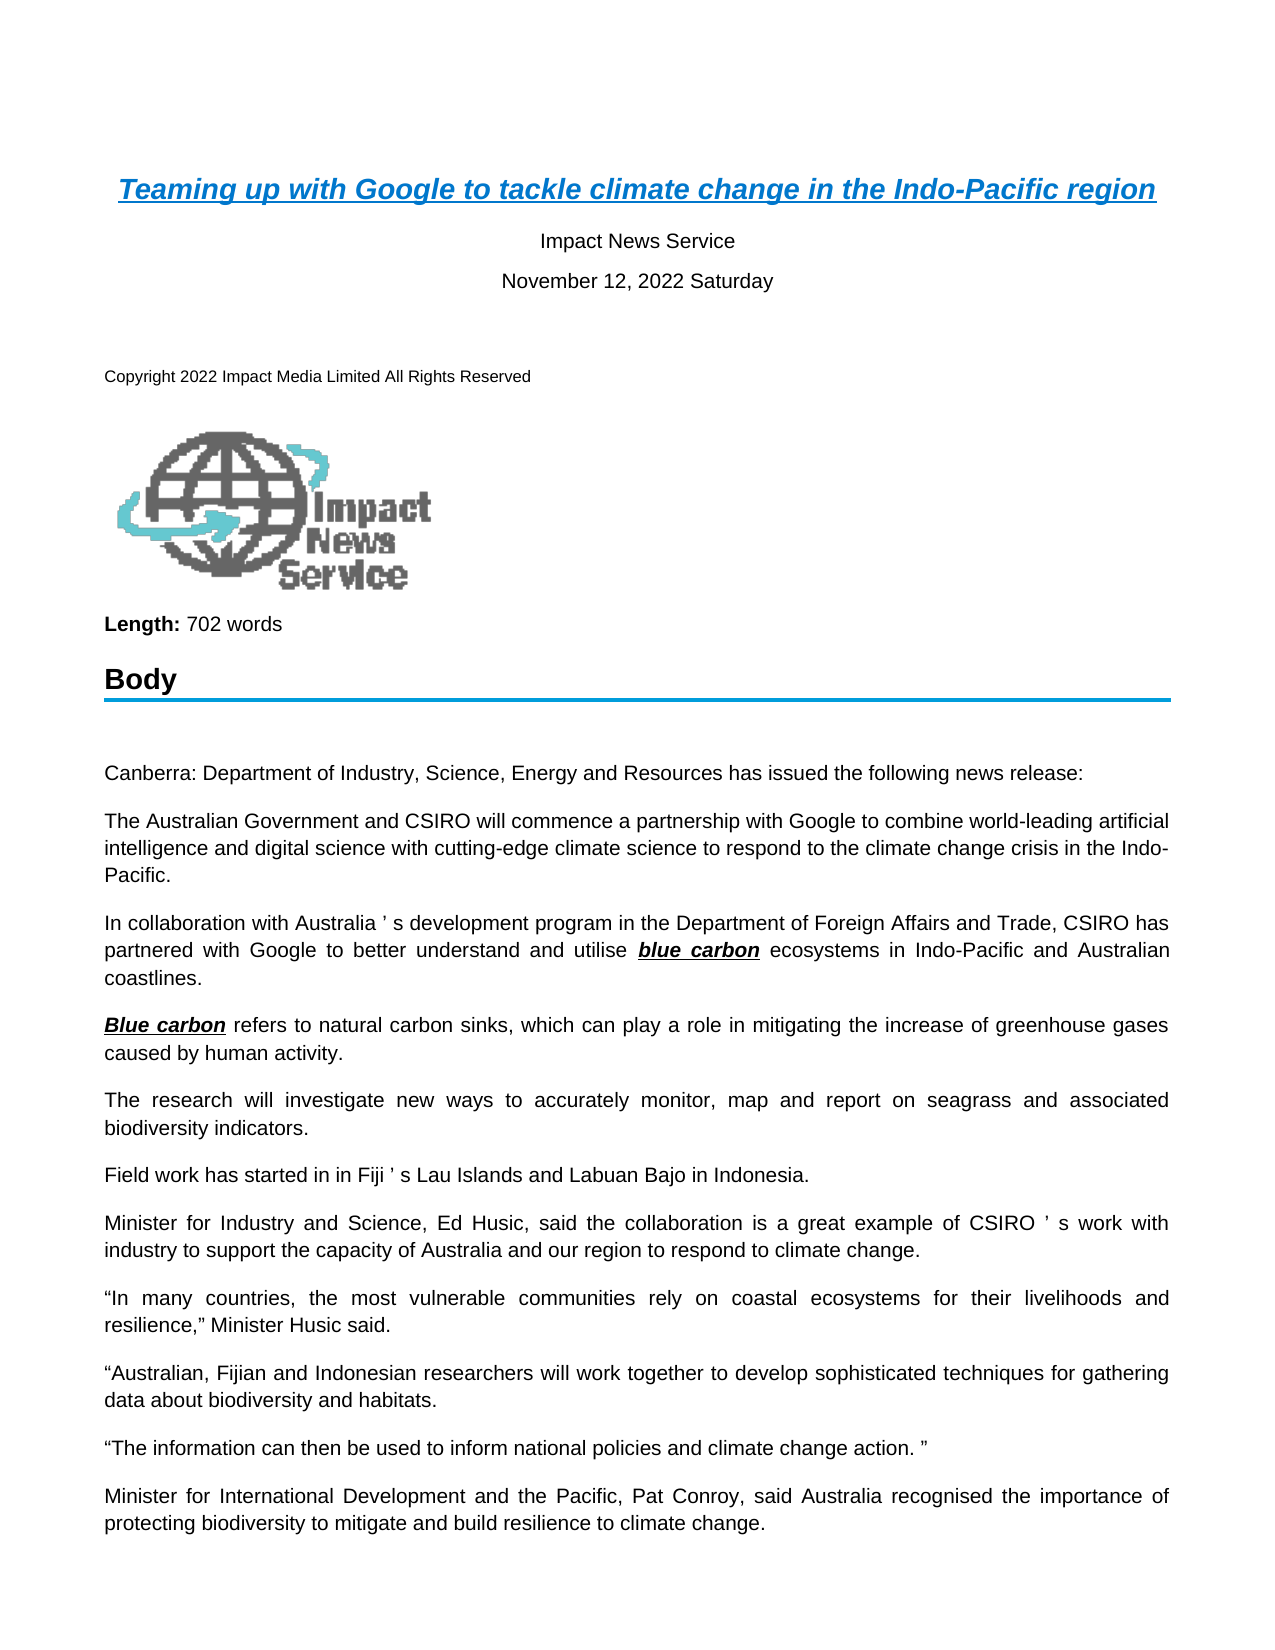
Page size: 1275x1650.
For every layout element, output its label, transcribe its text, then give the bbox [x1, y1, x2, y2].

text Length: 702 words [104, 608, 1171, 636]
text Blue carbon refers to natural carbon sinks, which can play a role in mitigating the increase of greenhouse gases caused by human activity. [104, 1010, 1171, 1064]
text Field work has started in in Fiji ’ s Lau Islands and Labuan Bajo in Indonesia. [104, 1160, 1171, 1187]
text “Australian, Fijian and Indonesian researchers will work together to develop sophisticated techniques for gathering data about biodiversity and habitats. [104, 1358, 1171, 1412]
text Minister for Industry and Science, Ed Husic, said the collaboration is a great example of CSIRO ’ s work with industry to support the capacity of Australia and our region to respond to climate change. [104, 1208, 1171, 1262]
text The Australian Government and CSIRO will commence a partnership with Google to combine world-leading artificial intelligence and digital science with cutting-edge climate science to respond to the climate change crisis in the Indo-Pacific. [104, 806, 1171, 887]
subtitle Teaming up with Google to tackle climate change in the Indo-Pacific region [104, 170, 1171, 205]
text Impact News Service [104, 226, 1171, 253]
text “The information can then be used to inform national policies and climate change action. ” [104, 1433, 1171, 1460]
text Copyright 2022 Impact Media Limited All Rights Reserved [104, 334, 1171, 386]
text November 12, 2022 Saturday [104, 266, 1171, 293]
text In collaboration with Australia ’ s development program in the Department of Foreign Affairs and Trade, CSIRO has partnered with Google to better understand and utilise blue carbon ecosystems in Indo-Pacific and Australian coastlines. [104, 908, 1171, 989]
text “In many countries, the most vulnerable communities rely on coastal ecosystems for their livelihoods and resilience,” Minister Husic said. [104, 1283, 1171, 1337]
text The research will investigate new ways to accurately monitor, map and report on seagrass and associated biodiversity indicators. [104, 1085, 1171, 1139]
text Body [104, 661, 1171, 696]
text Minister for International Development and the Pacific, Pat Conroy, said Australia recognised the importance of protecting biodiversity to mitigate and build resilience to climate change. [104, 1481, 1171, 1535]
text Canberra: Department of Industry, Science, Energy and Resources has issued the following news release: [104, 758, 1171, 785]
